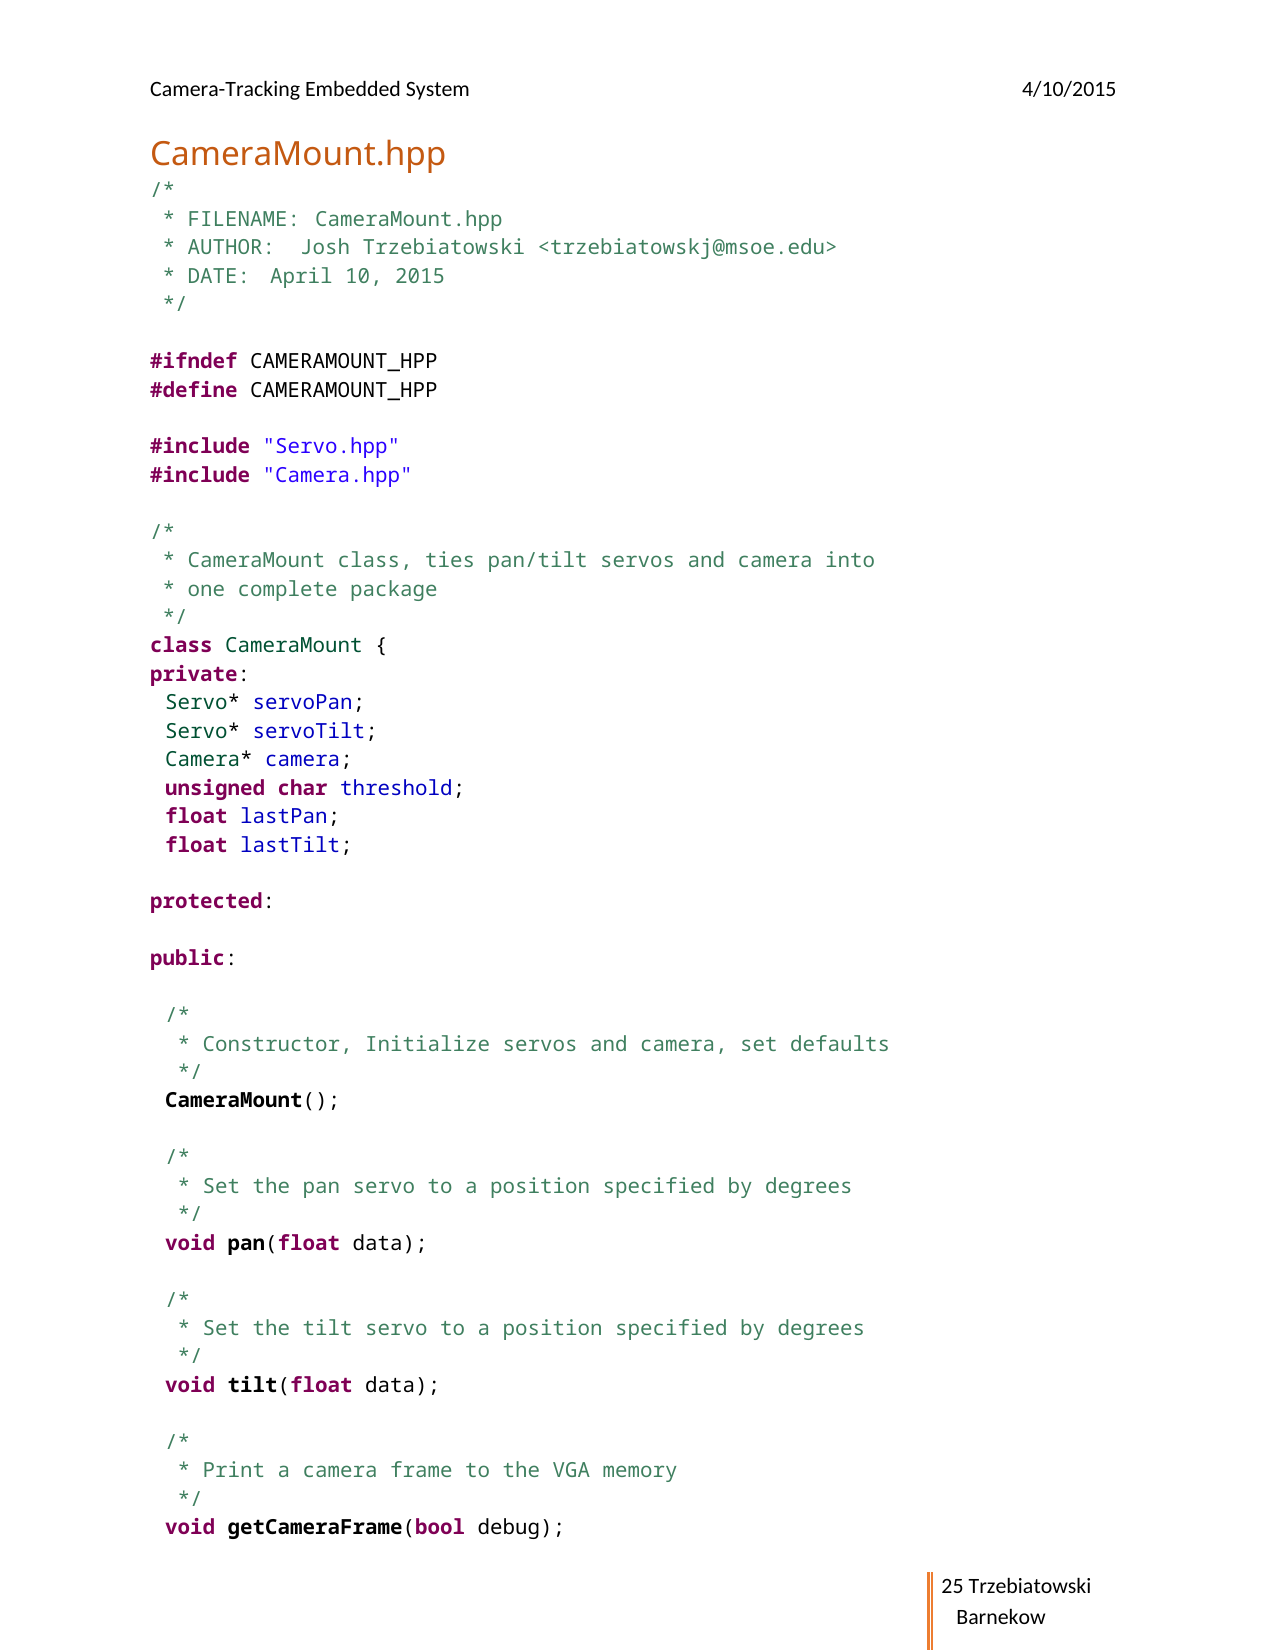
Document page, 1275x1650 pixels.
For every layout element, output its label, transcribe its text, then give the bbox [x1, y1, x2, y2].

text #include "Servo.hpp" [150, 432, 1125, 460]
text */ [150, 1484, 1125, 1512]
text * Set the tilt servo to a position specified by degrees [150, 1313, 1125, 1342]
text /* [150, 1427, 1125, 1455]
text * Print a camera frame to the VGA memory [150, 1455, 1125, 1484]
text #include "Camera.hpp" [150, 460, 1125, 488]
text * AUTHOR: Josh Trzebiatowski <trzebiatowskj@msoe.edu> [150, 232, 1125, 261]
text #define CAMERAMOUNT_HPP [150, 375, 1125, 403]
text class CameraMount { [150, 631, 1125, 659]
text void getCameraFrame(bool debug); [150, 1512, 1125, 1541]
text void pan(float data); [150, 1228, 1125, 1256]
text */ [150, 1342, 1125, 1370]
text /* [150, 1000, 1125, 1029]
text */ [150, 1057, 1125, 1086]
text /* [150, 176, 1125, 204]
text * Constructor, Initialize servos and camera, set defaults [150, 1029, 1125, 1057]
text unsigned char threshold; [150, 773, 1125, 801]
text /* [150, 1285, 1125, 1313]
text public: [150, 943, 1125, 972]
text /* [150, 517, 1125, 545]
text Camera* camera; [150, 744, 1125, 773]
text Servo* servoTilt; [150, 716, 1125, 744]
text */ [150, 289, 1125, 318]
text protected: [150, 887, 1125, 915]
text #ifndef CAMERAMOUNT_HPP [150, 346, 1125, 375]
text * CameraMount class, ties pan/tilt servos and camera into [150, 545, 1125, 574]
text */ [150, 602, 1125, 631]
text float lastTilt; [150, 830, 1125, 858]
text float lastPan; [150, 801, 1125, 830]
text */ [150, 1199, 1125, 1228]
subtitle CameraMount.hpp [150, 130, 1125, 176]
text * DATE: April 10, 2015 [150, 261, 1125, 289]
text * one complete package [150, 574, 1125, 602]
text * FILENAME: CameraMount.hpp [150, 204, 1125, 232]
text Servo* servoPan; [150, 687, 1125, 716]
text /* [150, 1142, 1125, 1171]
text CameraMount(); [150, 1086, 1125, 1114]
text void tilt(float data); [150, 1370, 1125, 1398]
text * Set the pan servo to a position specified by degrees [150, 1171, 1125, 1199]
text private: [150, 659, 1125, 687]
